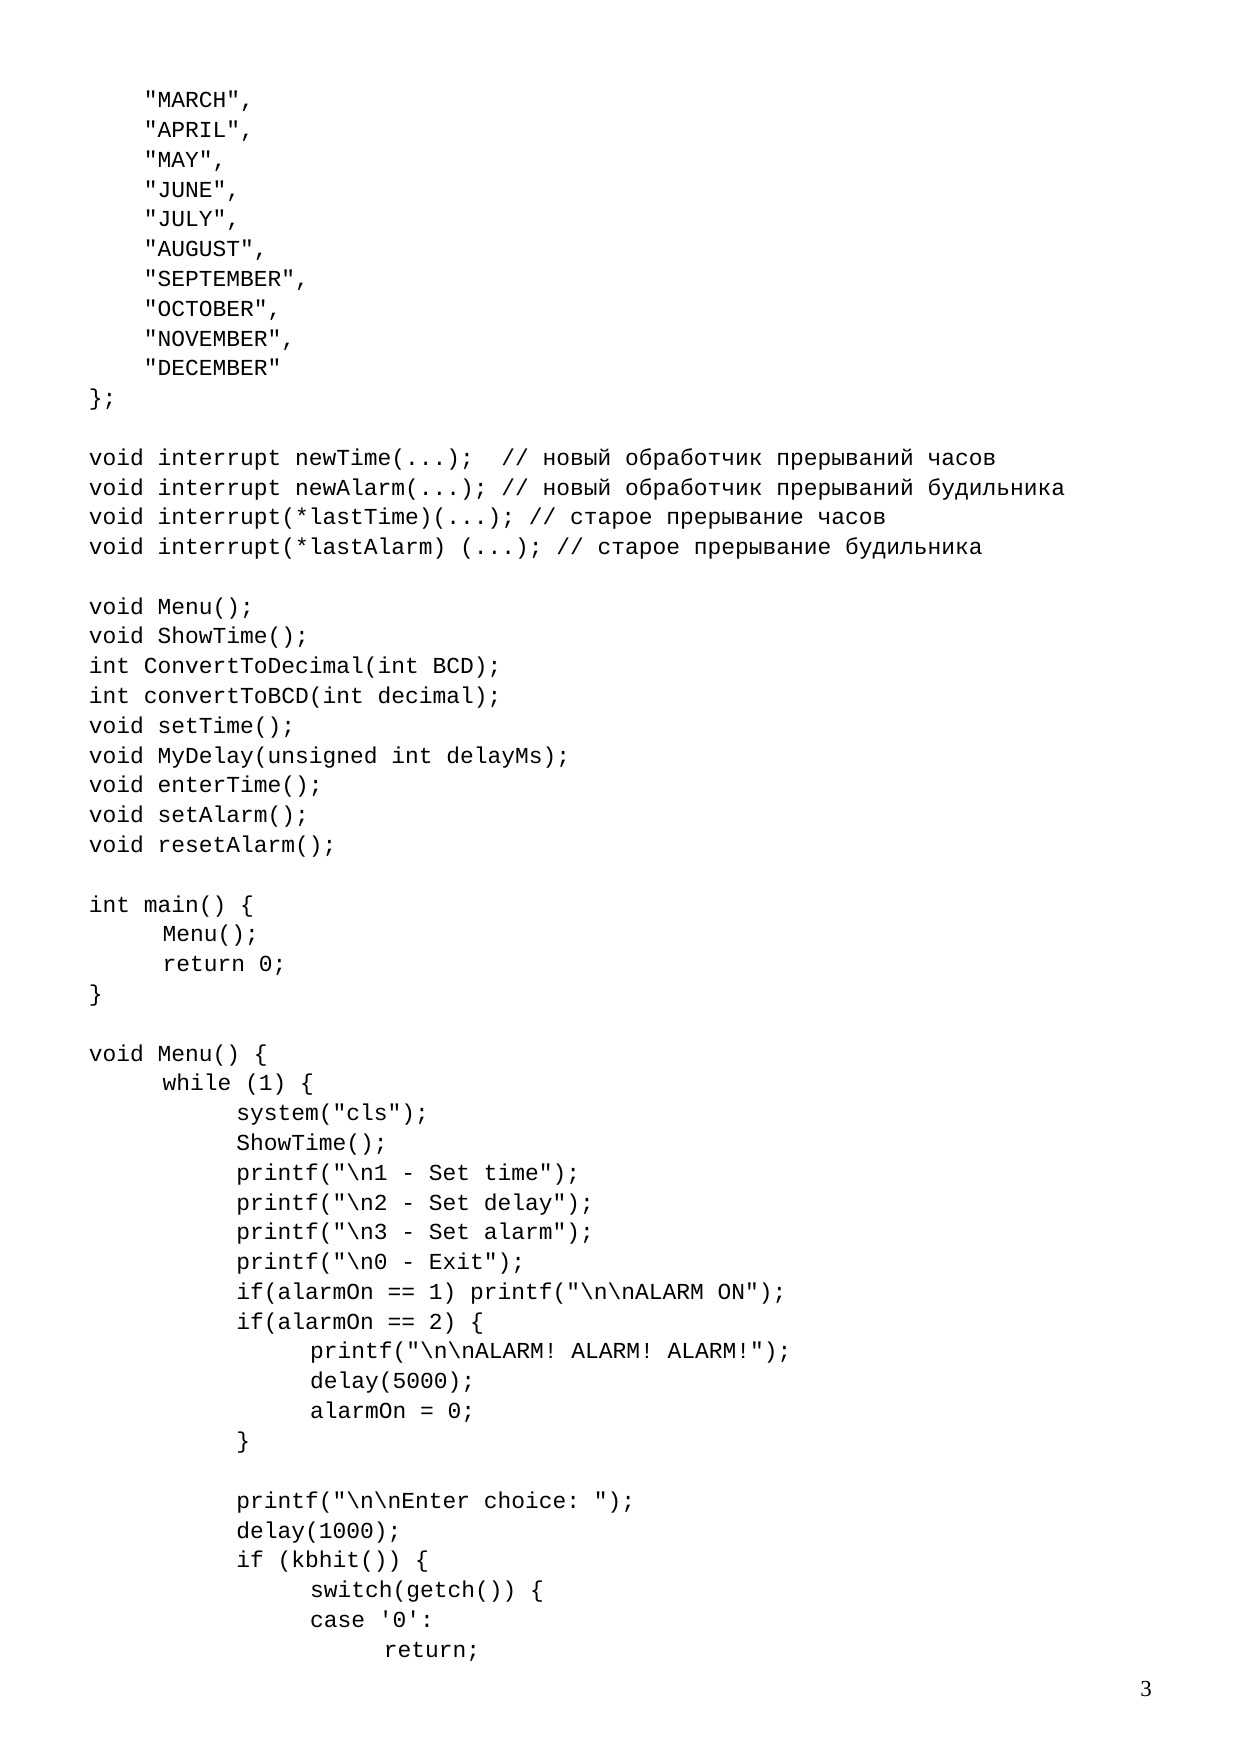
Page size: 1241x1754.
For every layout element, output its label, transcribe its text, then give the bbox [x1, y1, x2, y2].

text "APRIL", [89, 118, 1152, 144]
text return 0; [89, 953, 1152, 978]
text "AUGUST", [89, 238, 1152, 263]
text "NOVEMBER", [89, 327, 1152, 353]
text void interrupt(*lastAlarm) (...); // старое прерывание будильника [89, 536, 1152, 561]
text void interrupt newTime(...); // новый обработчик прерываний часов [89, 446, 1152, 472]
text ShowTime(); [89, 1131, 1152, 1157]
text void resetAlarm(); [89, 833, 1152, 859]
text "JUNE", [89, 178, 1152, 204]
text void Menu() { [89, 1042, 1152, 1068]
text case '0': [89, 1608, 1152, 1634]
text if(alarmOn == 2) { [89, 1310, 1152, 1336]
text printf("\n0 - Exit"); [89, 1251, 1152, 1276]
text if (kbhit()) { [89, 1549, 1152, 1575]
text delay(1000); [89, 1519, 1152, 1545]
text int main() { [89, 893, 1152, 919]
text }; [89, 387, 1152, 412]
text void MyDelay(unsigned int delayMs); [89, 744, 1152, 770]
text "MAY", [89, 148, 1152, 174]
text int convertToBCD(int decimal); [89, 684, 1152, 710]
text "JULY", [89, 208, 1152, 234]
text void interrupt(*lastTime)(...); // старое прерывание часов [89, 506, 1152, 532]
text return; [89, 1638, 1152, 1664]
text "DECEMBER" [89, 357, 1152, 383]
text void ShowTime(); [89, 625, 1152, 651]
text delay(5000); [89, 1370, 1152, 1396]
text switch(getch()) { [89, 1579, 1152, 1604]
text void setTime(); [89, 714, 1152, 740]
text void enterTime(); [89, 774, 1152, 800]
text system("cls"); [89, 1102, 1152, 1127]
text void Menu(); [89, 595, 1152, 621]
text printf("\n\nEnter choice: "); [89, 1489, 1152, 1515]
text "SEPTEMBER", [89, 267, 1152, 293]
text if(alarmOn == 1) printf("\n\nALARM ON"); [89, 1280, 1152, 1306]
text printf("\n\nALARM! ALARM! ALARM!"); [89, 1340, 1152, 1366]
text "OCTOBER", [89, 297, 1152, 323]
text printf("\n3 - Set alarm"); [89, 1221, 1152, 1247]
text Menu(); [89, 923, 1152, 949]
text } [89, 982, 1152, 1008]
text int ConvertToDecimal(int BCD); [89, 655, 1152, 681]
text alarmOn = 0; [89, 1399, 1152, 1425]
text void setAlarm(); [89, 804, 1152, 829]
text void interrupt newAlarm(...); // новый обработчик прерываний будильника [89, 476, 1152, 502]
text while (1) { [89, 1072, 1152, 1098]
text "MARCH", [89, 89, 1152, 114]
text printf("\n1 - Set time"); [89, 1161, 1152, 1187]
text printf("\n2 - Set delay"); [89, 1191, 1152, 1217]
text } [89, 1429, 1152, 1455]
